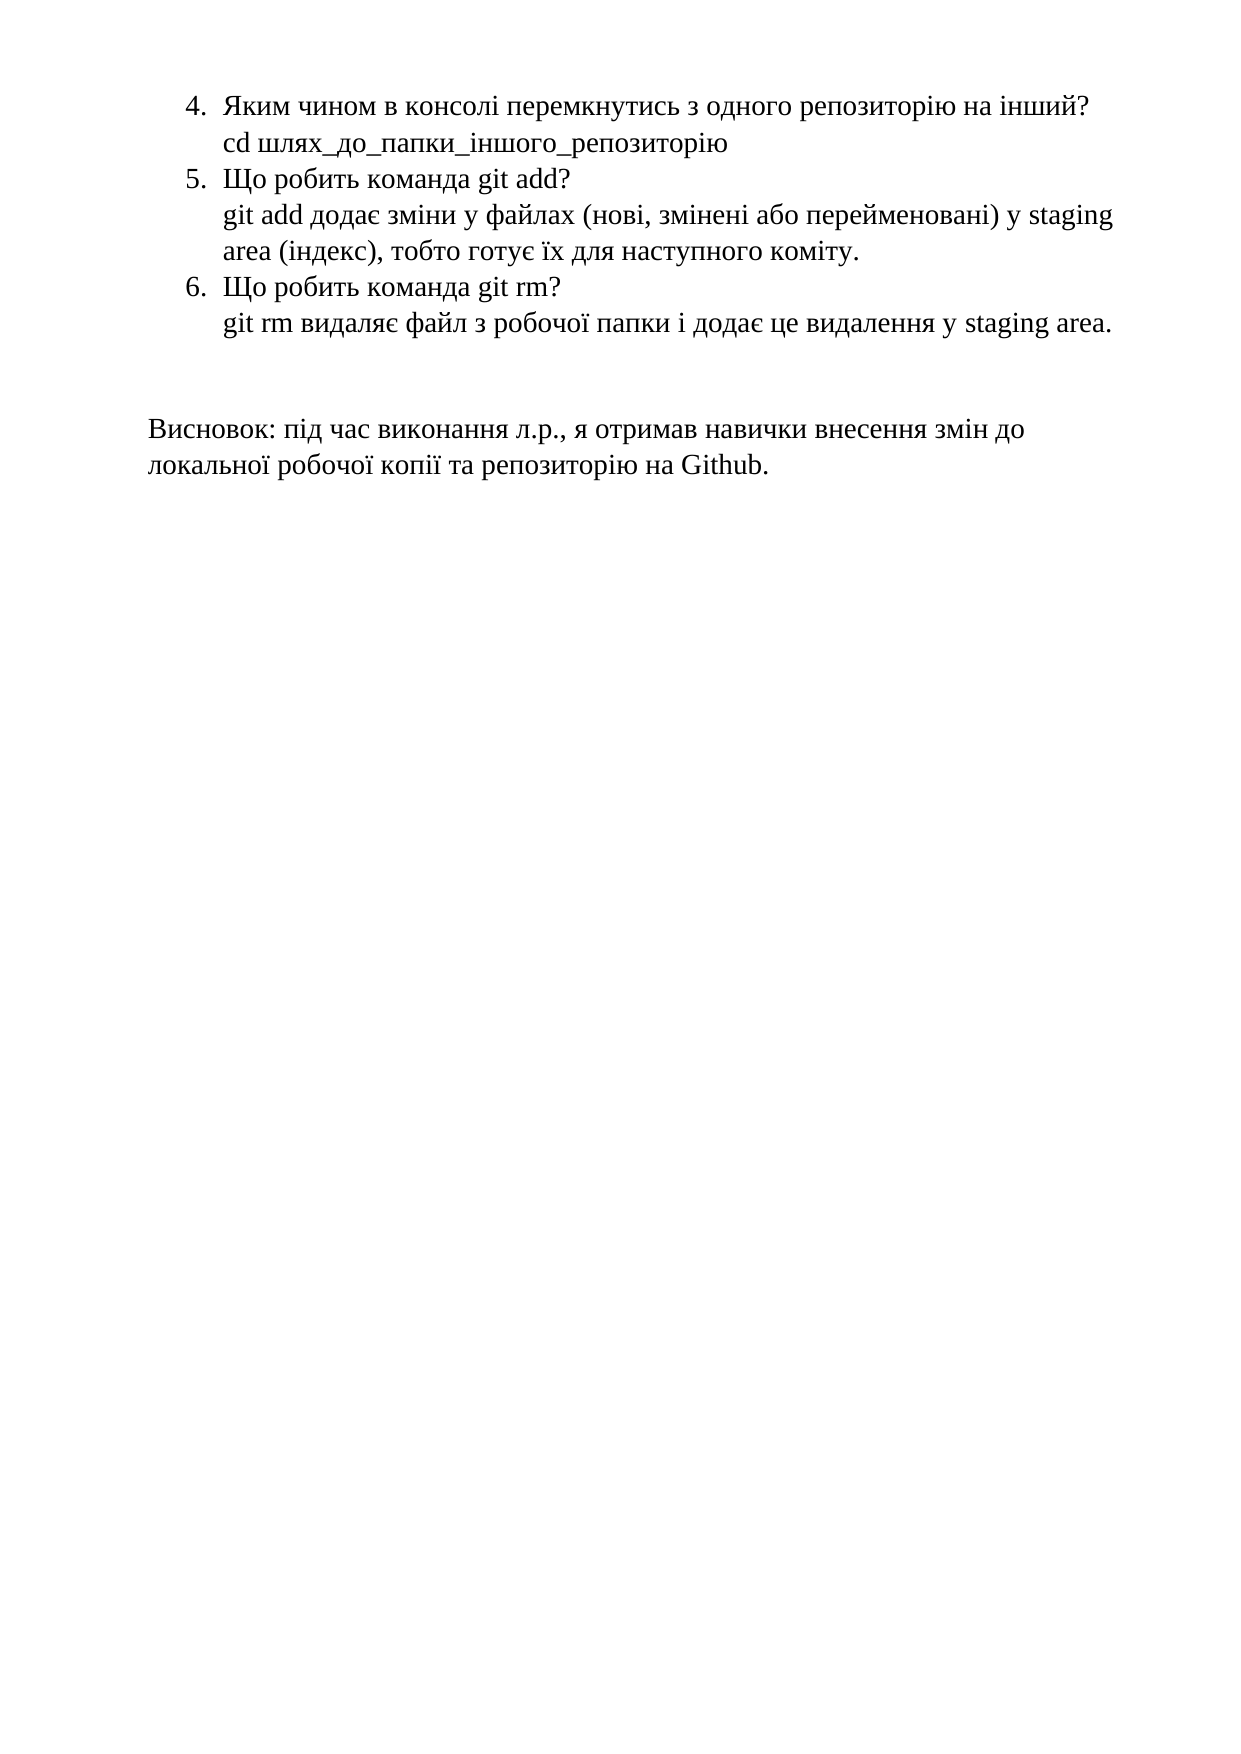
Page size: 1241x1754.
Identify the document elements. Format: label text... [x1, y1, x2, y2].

list git add додає зміни у файлах (нові, змінені або перейменовані) у staging area (індекс), тобто готує їх для наступного коміту. [223, 197, 1152, 267]
list Що робить команда git rm? [185, 269, 1152, 303]
list Яким чином в консолі перемкнутись з одного репозиторію на інший? [185, 88, 1152, 122]
text Висновок: під час виконання л.р., я отримав навички внесення змін до локальної робочої копії та репозиторію на Github. [148, 411, 1152, 481]
list git rm видаляє файл з робочої папки і додає це видалення у staging area. [223, 305, 1152, 339]
list cd шлях_до_папки_іншого_репозиторію [223, 125, 1152, 158]
list Що робить команда git add? [185, 161, 1152, 194]
